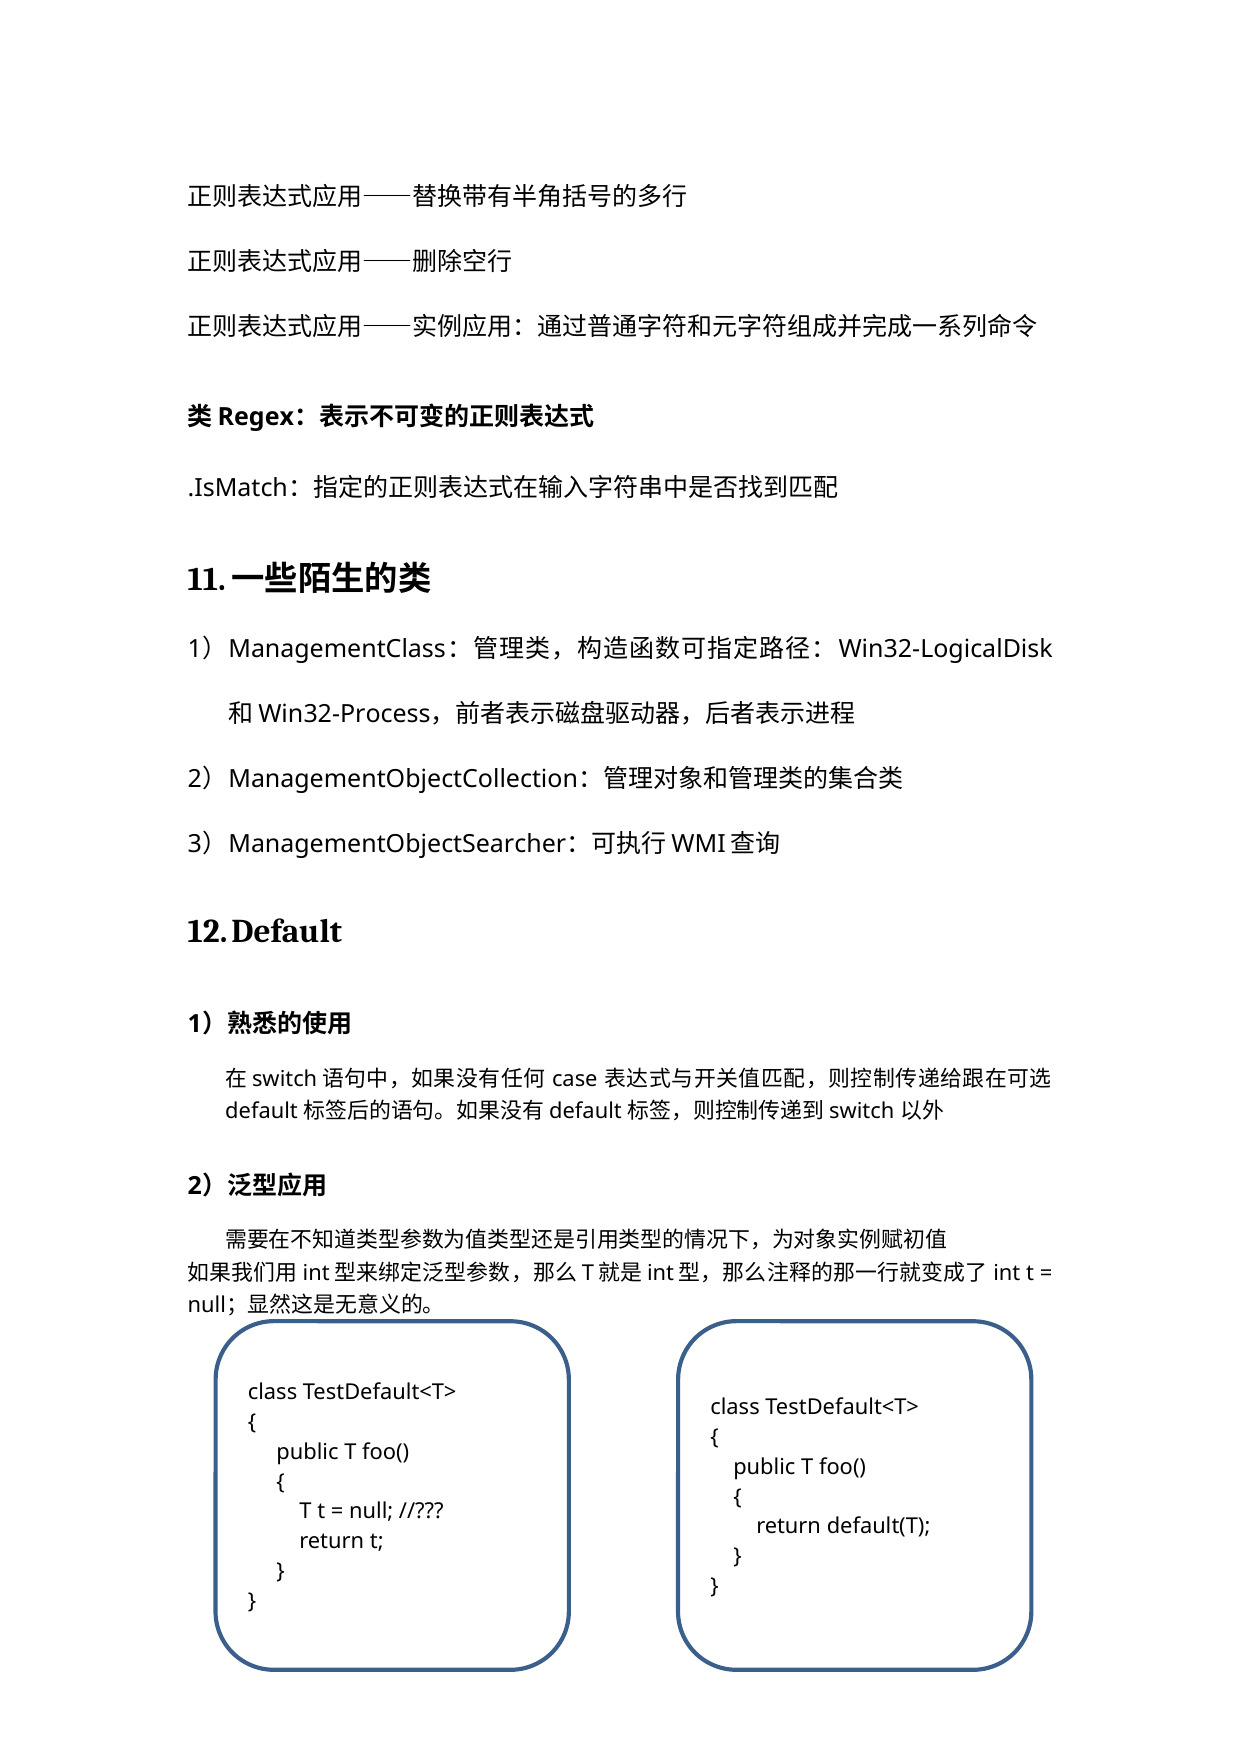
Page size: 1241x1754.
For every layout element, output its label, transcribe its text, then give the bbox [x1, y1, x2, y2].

list 需要在不知道类型参数为值类型还是引用类型的情况下，为对象实例赋初值 [225, 1222, 1053, 1254]
list ManagementObjectCollection：管理对象和管理类的集合类 [187, 744, 1053, 809]
title 一些陌生的类 [187, 543, 1053, 608]
text .IsMatch：指定的正则表达式在输入字符串中是否找到匹配 [187, 453, 1053, 518]
list 在switch语句中，如果没有任何 case 表达式与开关值匹配，则控制传递给跟在可选 default 标签后的语句。如果没有 default 标签，则控制传递到 switch 以外 [225, 1061, 1053, 1126]
text 如果我们用int型来绑定泛型参数，那么T就是int型，那么注释的那一行就变成了 int t = null；显然这是无意义的。 [187, 1254, 1053, 1319]
text 正则表达式应用——实例应用：通过普通字符和元字符组成并完成一系列命令 [187, 292, 1053, 357]
subtitle 类Regex：表示不可变的正则表达式 [187, 382, 1053, 447]
title Default [187, 899, 1053, 964]
subtitle 2）泛型应用 [187, 1151, 1053, 1216]
subtitle 1）熟悉的使用 [187, 989, 1053, 1054]
list ManagementObjectSearcher：可执行WMI查询 [187, 809, 1053, 874]
text 正则表达式应用——删除空行 [187, 227, 1053, 292]
text 正则表达式应用——替换带有半角括号的多行 [187, 162, 1053, 227]
list ManagementClass：管理类，构造函数可指定路径：Win32-LogicalDisk和Win32-Process，前者表示磁盘驱动器，后者表示进程 [187, 614, 1053, 744]
